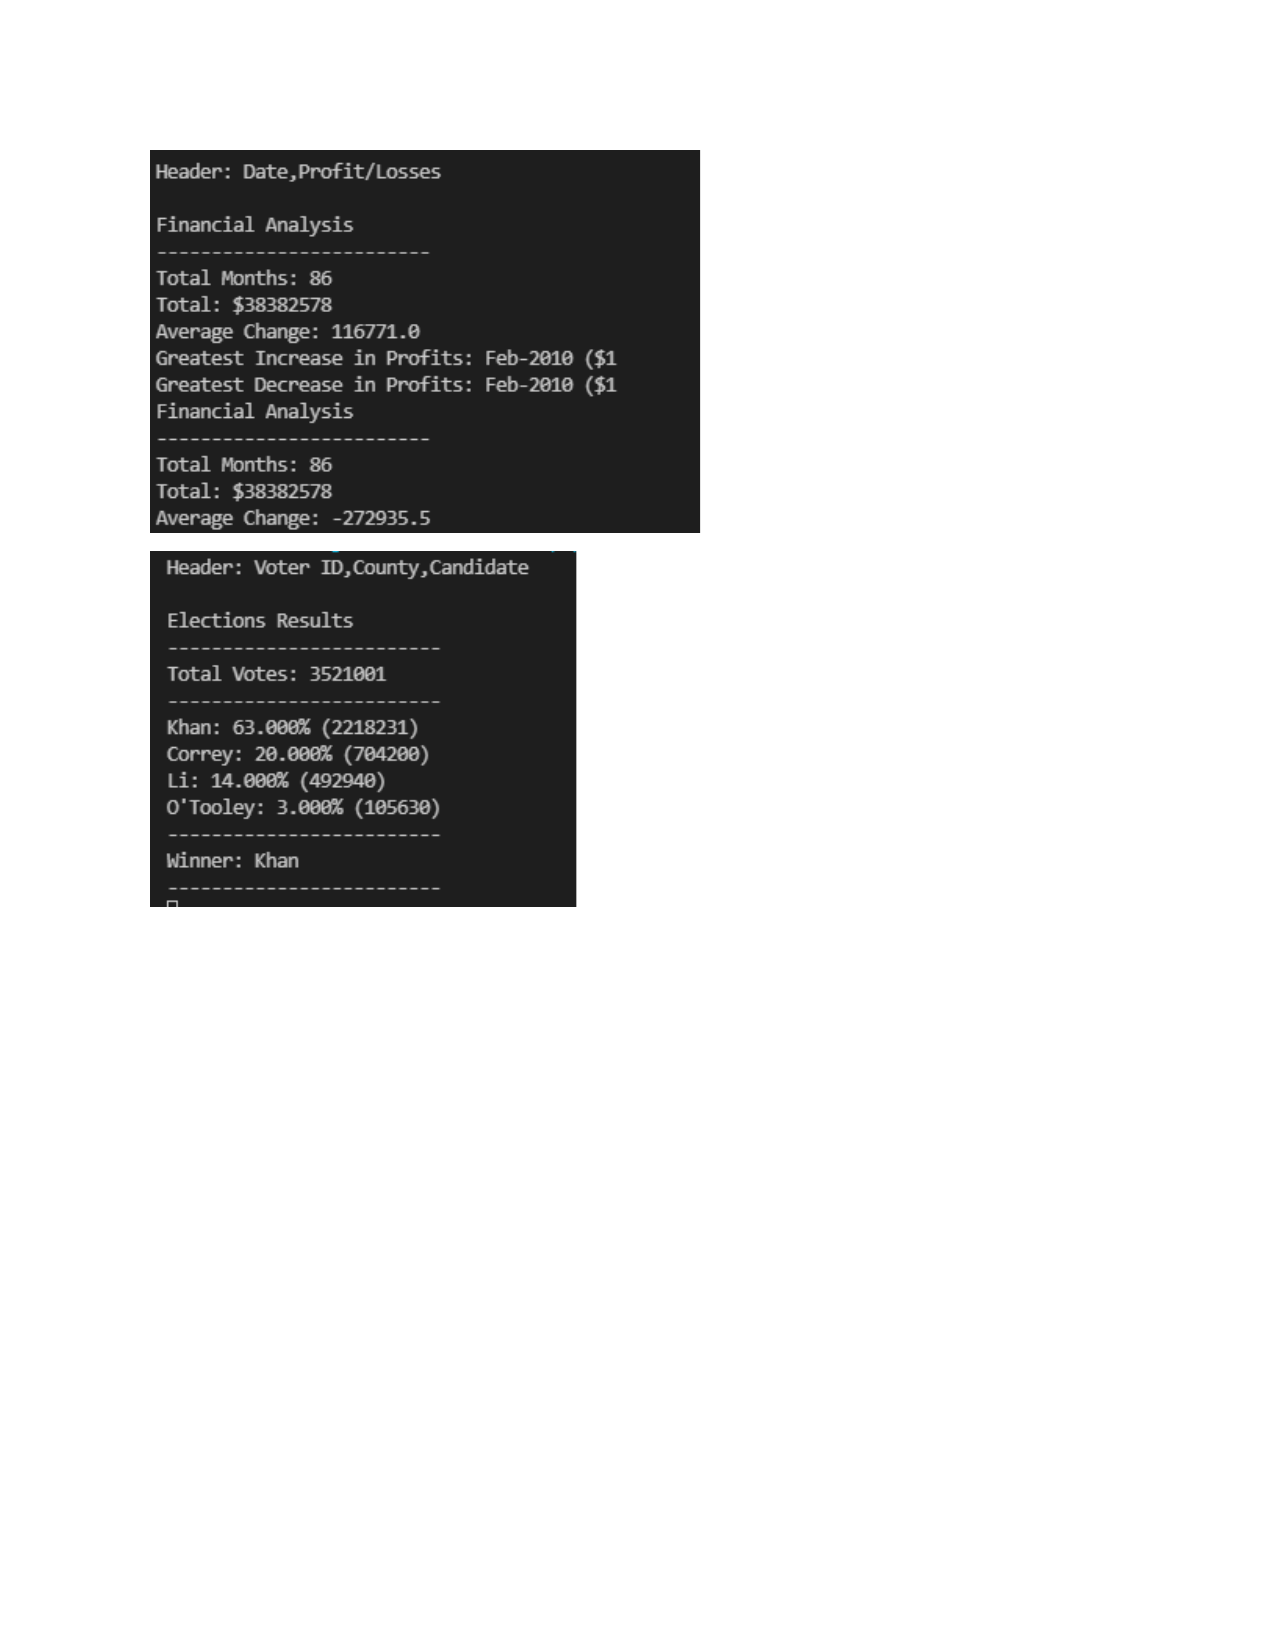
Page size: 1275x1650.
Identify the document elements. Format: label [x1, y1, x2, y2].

picture [150, 551, 577, 907]
picture [150, 150, 700, 533]
